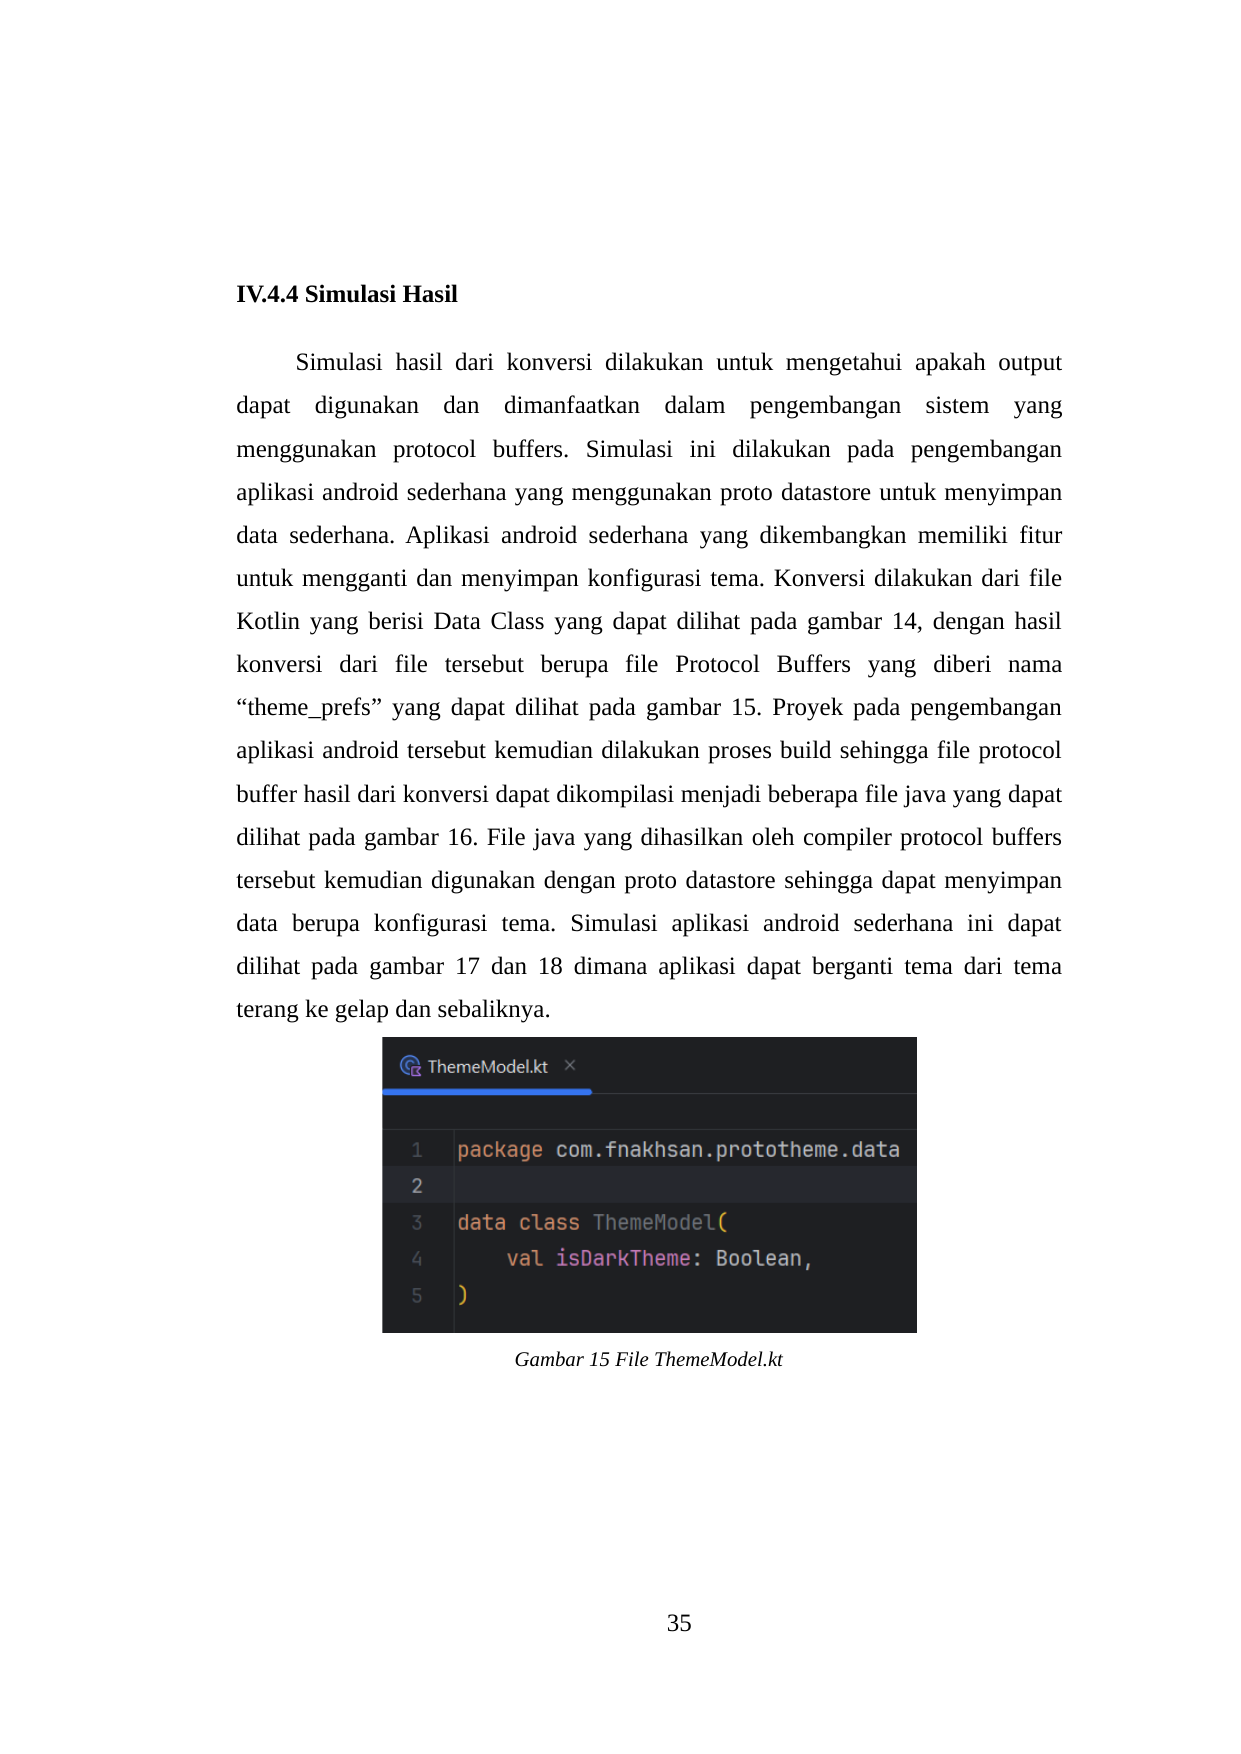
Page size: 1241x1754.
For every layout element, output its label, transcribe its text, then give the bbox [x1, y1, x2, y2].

text File ThemeModel.kt [236, 1347, 1063, 1371]
subtitle Simulasi Hasil [236, 279, 1063, 308]
picture [382, 1037, 917, 1333]
text Simulasi hasil dari konversi dilakukan untuk mengetahui apakah output dapat digunakan dan dimanfaatkan dalam pengembangan sistem yang menggunakan protocol buffers. Simulasi ini dilakukan pada pengembangan aplikasi android sederhana yang menggunakan proto datastore untuk menyimpan data sederhana. Aplikasi android sederhana yang dikembangkan memiliki fitur untuk mengganti dan menyimpan konfigurasi tema. Konversi dilakukan dari file Kotlin yang berisi Data Class yang dapat dilihat pada gambar 14, dengan hasil konversi dari file tersebut berupa file Protocol Buffers yang diberi nama “theme_prefs” yang dapat dilihat pada gambar 15. Proyek pada pengembangan aplikasi android tersebut kemudian dilakukan proses build sehingga file protocol buffer hasil dari konversi dapat dikompilasi menjadi beberapa file java yang dapat dilihat pada gambar 16. File java yang dihasilkan oleh compiler protocol buffers tersebut kemudian digunakan dengan proto datastore sehingga dapat menyimpan data berupa konfigurasi tema. Simulasi aplikasi android sederhana ini dapat dilihat pada gambar 17 dan 18 dimana aplikasi dapat berganti tema dari tema terang ke gelap dan sebaliknya. [236, 347, 1063, 1023]
